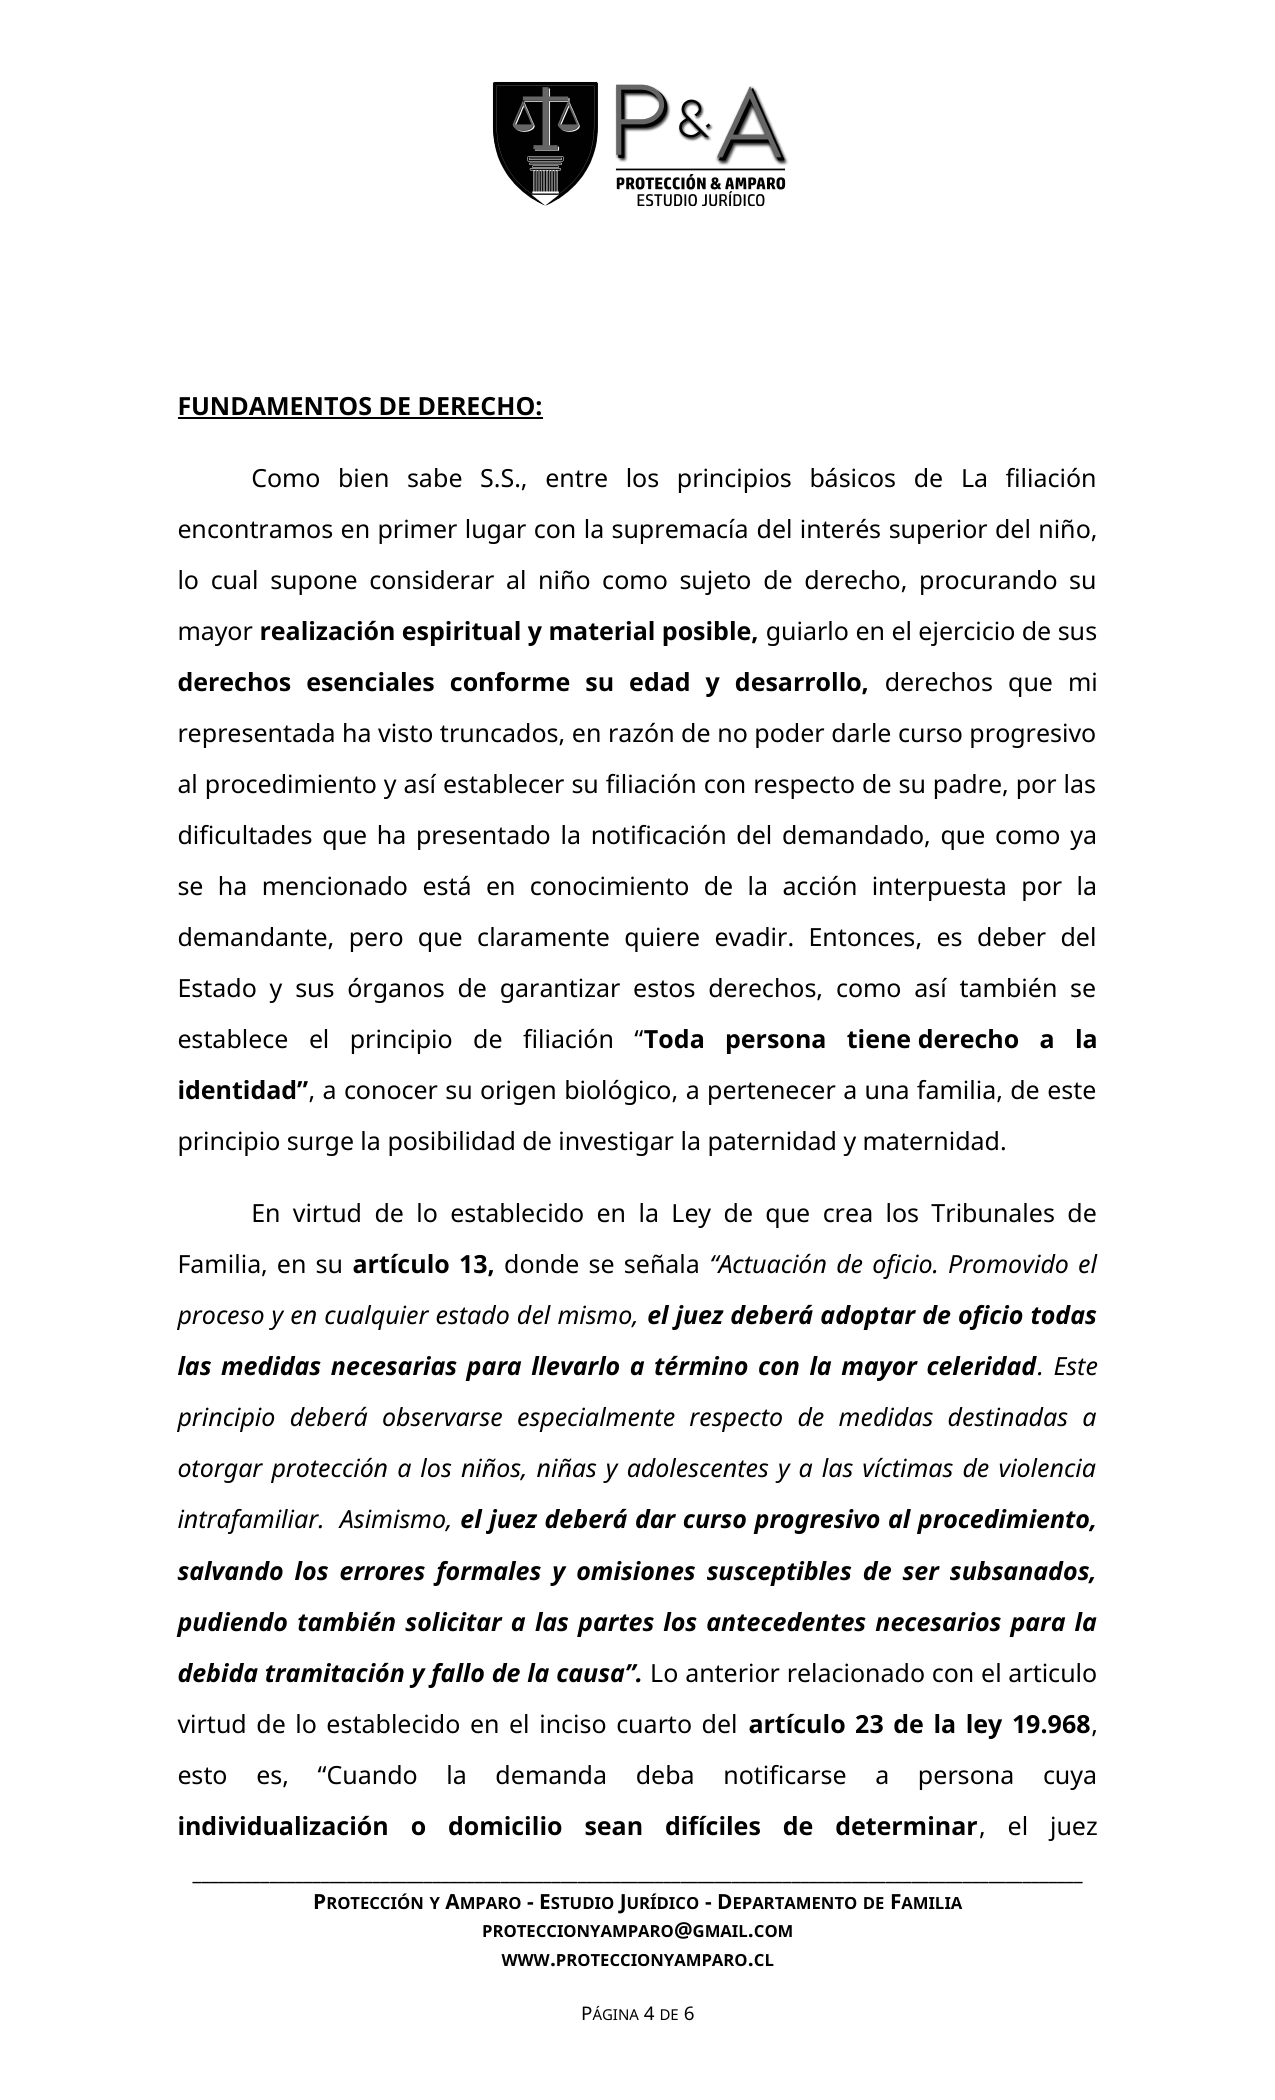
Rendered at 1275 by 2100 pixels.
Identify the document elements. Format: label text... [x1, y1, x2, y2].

text FUNDAMENTOS DE DERECHO: [177, 389, 1098, 423]
text Como bien sabe S.S., entre los principios básicos de La filiación encontramos en primer lugar con la supremacía del interés superior del niño, lo cual supone considerar al niño como sujeto de derecho, procurando su mayor realización espiritual y material posible, guiarlo en el ejercicio de sus derechos esenciales conforme su edad y desarrollo, derechos que mi representada ha visto truncados, en razón de no poder darle curso progresivo al procedimiento y así establecer su filiación con respecto de su padre, por las dificultades que ha presentado la notificación del demandado, que como ya se ha mencionado está en conocimiento de la acción interpuesta por la demandante, pero que claramente quiere evadir. Entonces, es deber del Estado y sus órganos de garantizar estos derechos, como así también se establece el principio de filiación “Toda persona tiene derecho a la identidad”, a conocer su origen biológico, a pertenecer a una familia, de este principio surge la posibilidad de investigar la paternidad y maternidad. [177, 461, 1098, 1158]
picture [481, 73, 794, 217]
